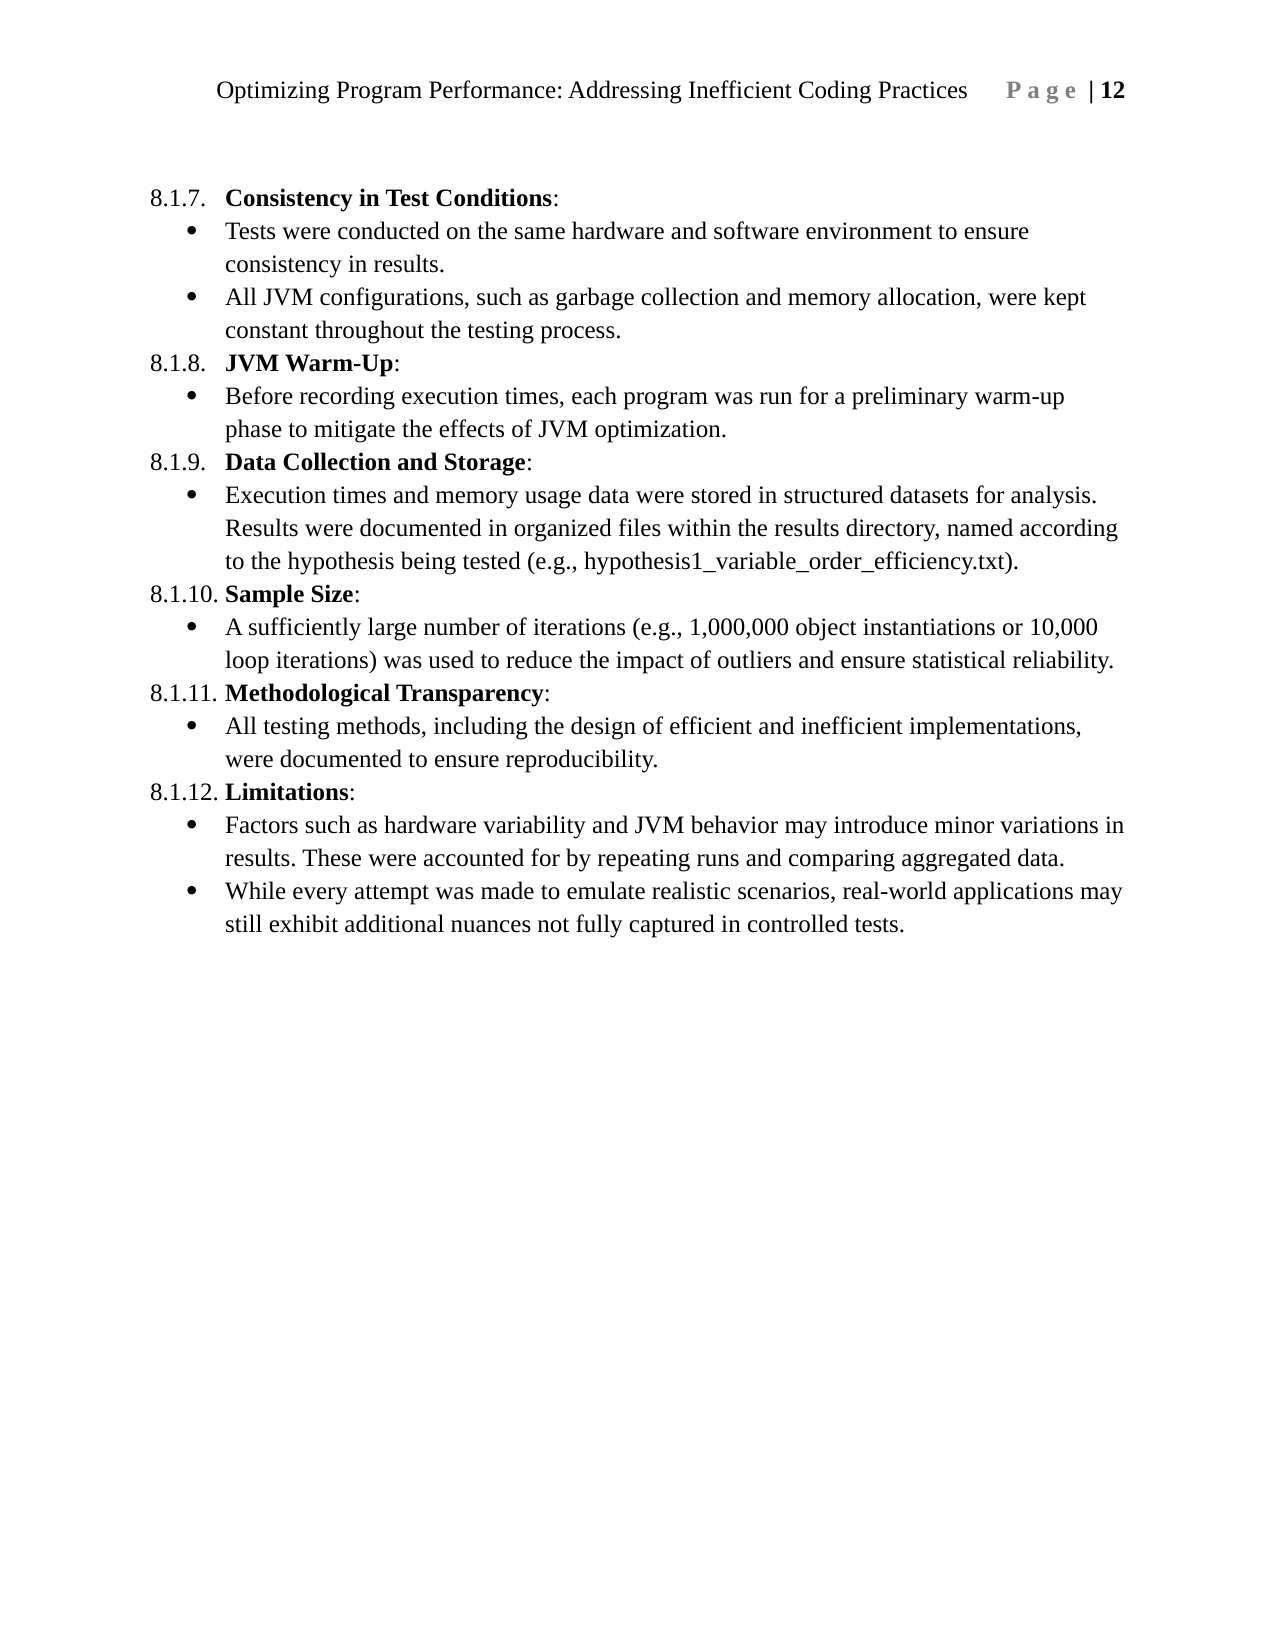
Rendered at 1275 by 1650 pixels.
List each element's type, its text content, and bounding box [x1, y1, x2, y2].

list All testing methods, including the design of efficient and inefficient implementations, were documented to ensure reproducibility. [187, 711, 1125, 773]
list Methodological Transparency: [150, 678, 1125, 707]
list While every attempt was made to emulate realistic scenarios, real-world applications may still exhibit additional nuances not fully captured in controlled tests. [187, 876, 1125, 938]
list Tests were conducted on the same hardware and software environment to ensure consistency in results. [187, 216, 1125, 278]
list Consistency in Test Conditions: [150, 183, 1125, 212]
list Factors such as hardware variability and JVM behavior may introduce minor variations in results. These were accounted for by repeating runs and comparing aggregated data. [187, 810, 1125, 872]
list Data Collection and Storage: [150, 447, 1125, 476]
list A sufficiently large number of iterations (e.g., 1,000,000 object instantiations or 10,000 loop iterations) was used to reduce the impact of outliers and ensure statistical reliability. [187, 612, 1125, 674]
list Sample Size: [150, 579, 1125, 608]
list Limitations: [150, 777, 1125, 806]
list Execution times and memory usage data were stored in structured datasets for analysis. Results were documented in organized files within the results directory, named according to the hypothesis being tested (e.g., hypothesis1_variable_order_efficiency.txt). [187, 480, 1125, 575]
list Before recording execution times, each program was run for a preliminary warm-up phase to mitigate the effects of JVM optimization. [187, 381, 1125, 443]
list JVM Warm-Up: [150, 348, 1125, 377]
list All JVM configurations, such as garbage collection and memory allocation, were kept constant throughout the testing process. [187, 282, 1125, 344]
